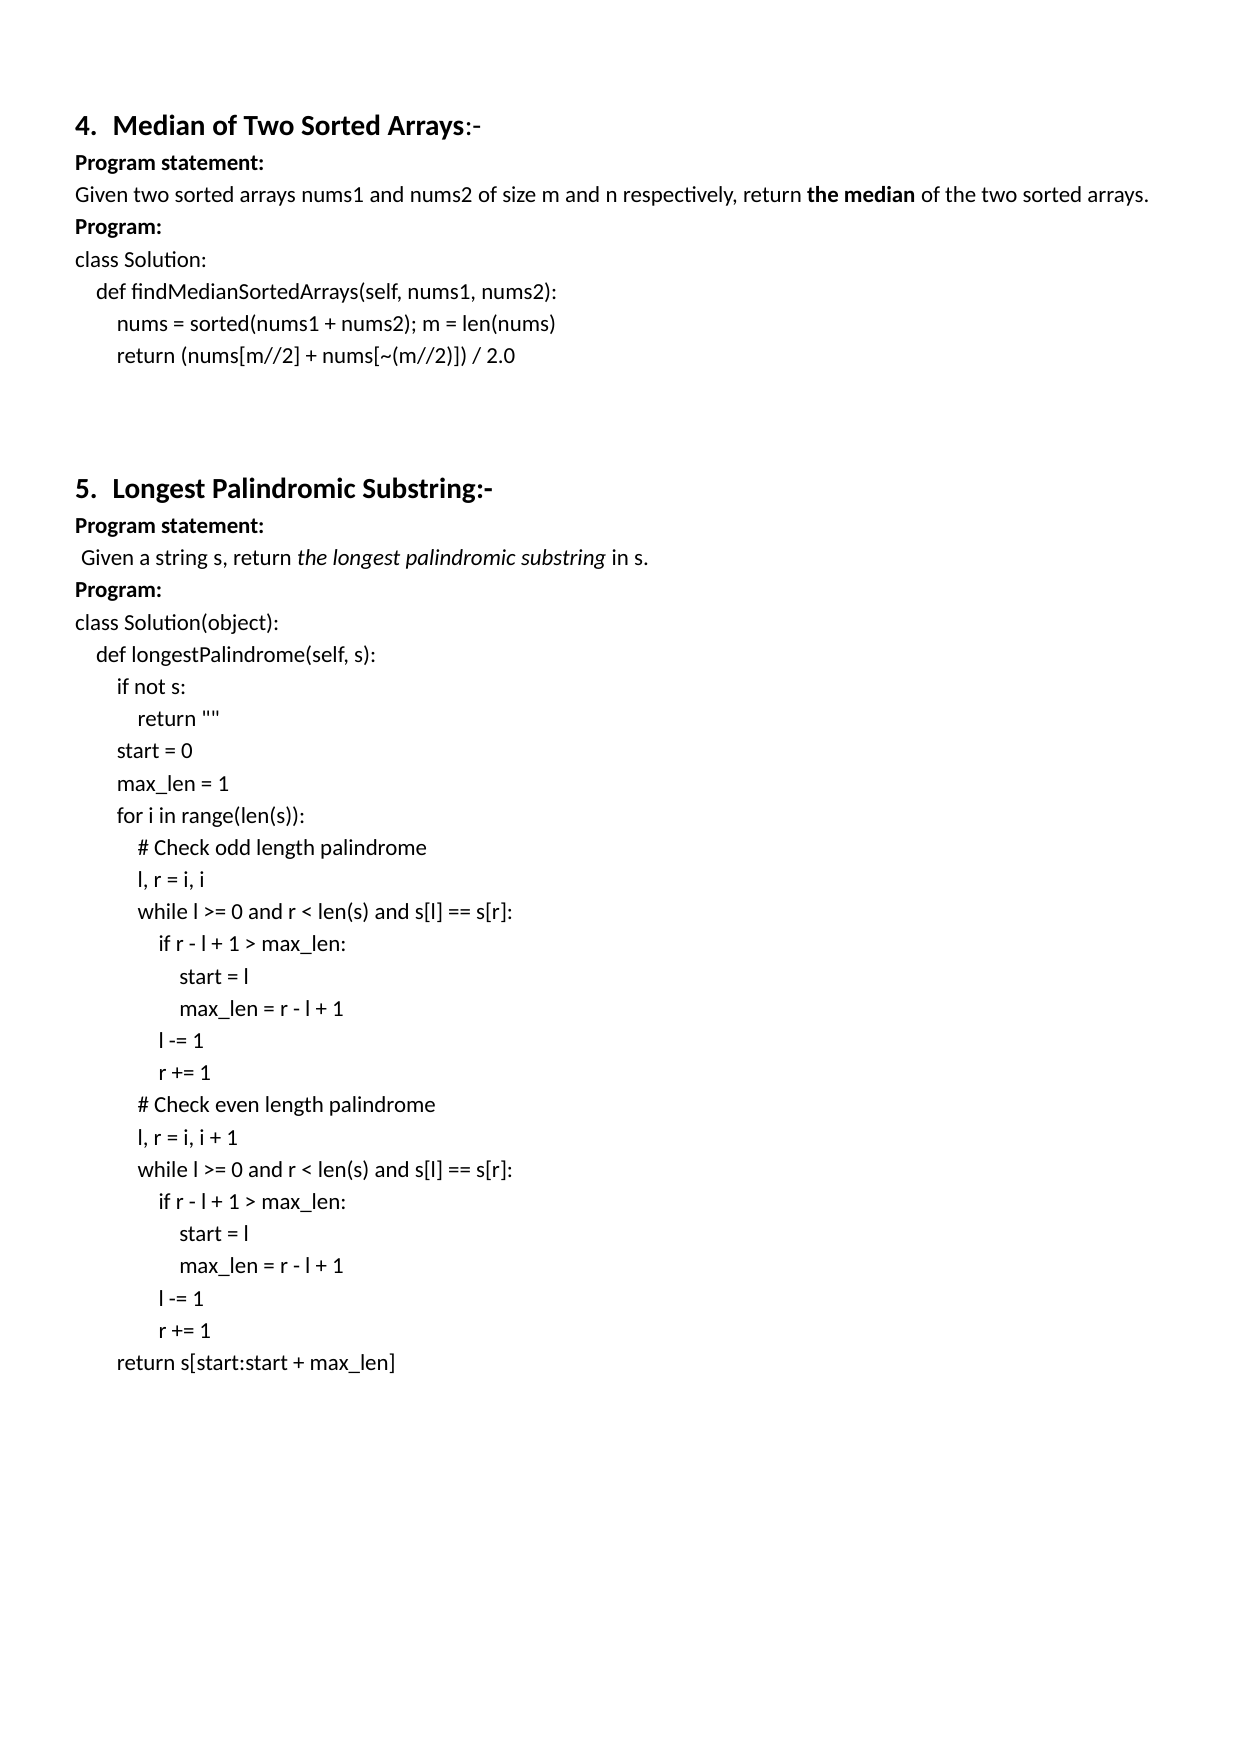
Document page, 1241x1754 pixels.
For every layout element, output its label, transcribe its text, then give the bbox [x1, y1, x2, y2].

text start = l [75, 962, 1165, 990]
text return (nums[m//2] + nums[~(m//2)]) / 2.0 [75, 341, 1165, 369]
text class Solution: [75, 245, 1165, 273]
text # Check odd length palindrome [75, 833, 1165, 861]
text if r - l + 1 > max_len: [75, 929, 1165, 958]
text if not s: [75, 672, 1165, 700]
text l -= 1 [75, 1284, 1165, 1312]
text Program statement: [75, 148, 1165, 176]
text r += 1 [75, 1058, 1165, 1086]
text Given a string s, return the longest palindromic substring in s. [75, 543, 1165, 571]
text Program: [75, 212, 1165, 241]
text class Solution(object): [75, 608, 1165, 636]
text l, r = i, i [75, 865, 1165, 893]
text def findMedianSortedArrays(self, nums1, nums2): [75, 277, 1165, 305]
text Program statement: [75, 511, 1165, 539]
text l -= 1 [75, 1026, 1165, 1054]
text while l >= 0 and r < len(s) and s[l] == s[r]: [75, 897, 1165, 925]
text for i in range(len(s)): [75, 801, 1165, 829]
text while l >= 0 and r < len(s) and s[l] == s[r]: [75, 1155, 1165, 1183]
text start = 0 [75, 736, 1165, 764]
text l, r = i, i + 1 [75, 1123, 1165, 1151]
text return s[start:start + max_len] [75, 1348, 1165, 1376]
text max_len = r - l + 1 [75, 994, 1165, 1022]
text r += 1 [75, 1316, 1165, 1344]
text def longestPalindrome(self, s): [75, 640, 1165, 668]
list Longest Palindromic Substring:- [75, 470, 1165, 506]
text Given two sorted arrays nums1 and nums2 of size m and n respectively, return the median of the two sorted arrays. [75, 180, 1165, 208]
list Median of Two Sorted Arrays:- [75, 107, 1165, 143]
text if r - l + 1 > max_len: [75, 1187, 1165, 1215]
text max_len = 1 [75, 769, 1165, 797]
text start = l [75, 1219, 1165, 1247]
text nums = sorted(nums1 + nums2); m = len(nums) [75, 309, 1165, 337]
text Program: [75, 576, 1165, 603]
text # Check even length palindrome [75, 1091, 1165, 1118]
text return "" [75, 704, 1165, 732]
text max_len = r - l + 1 [75, 1251, 1165, 1279]
